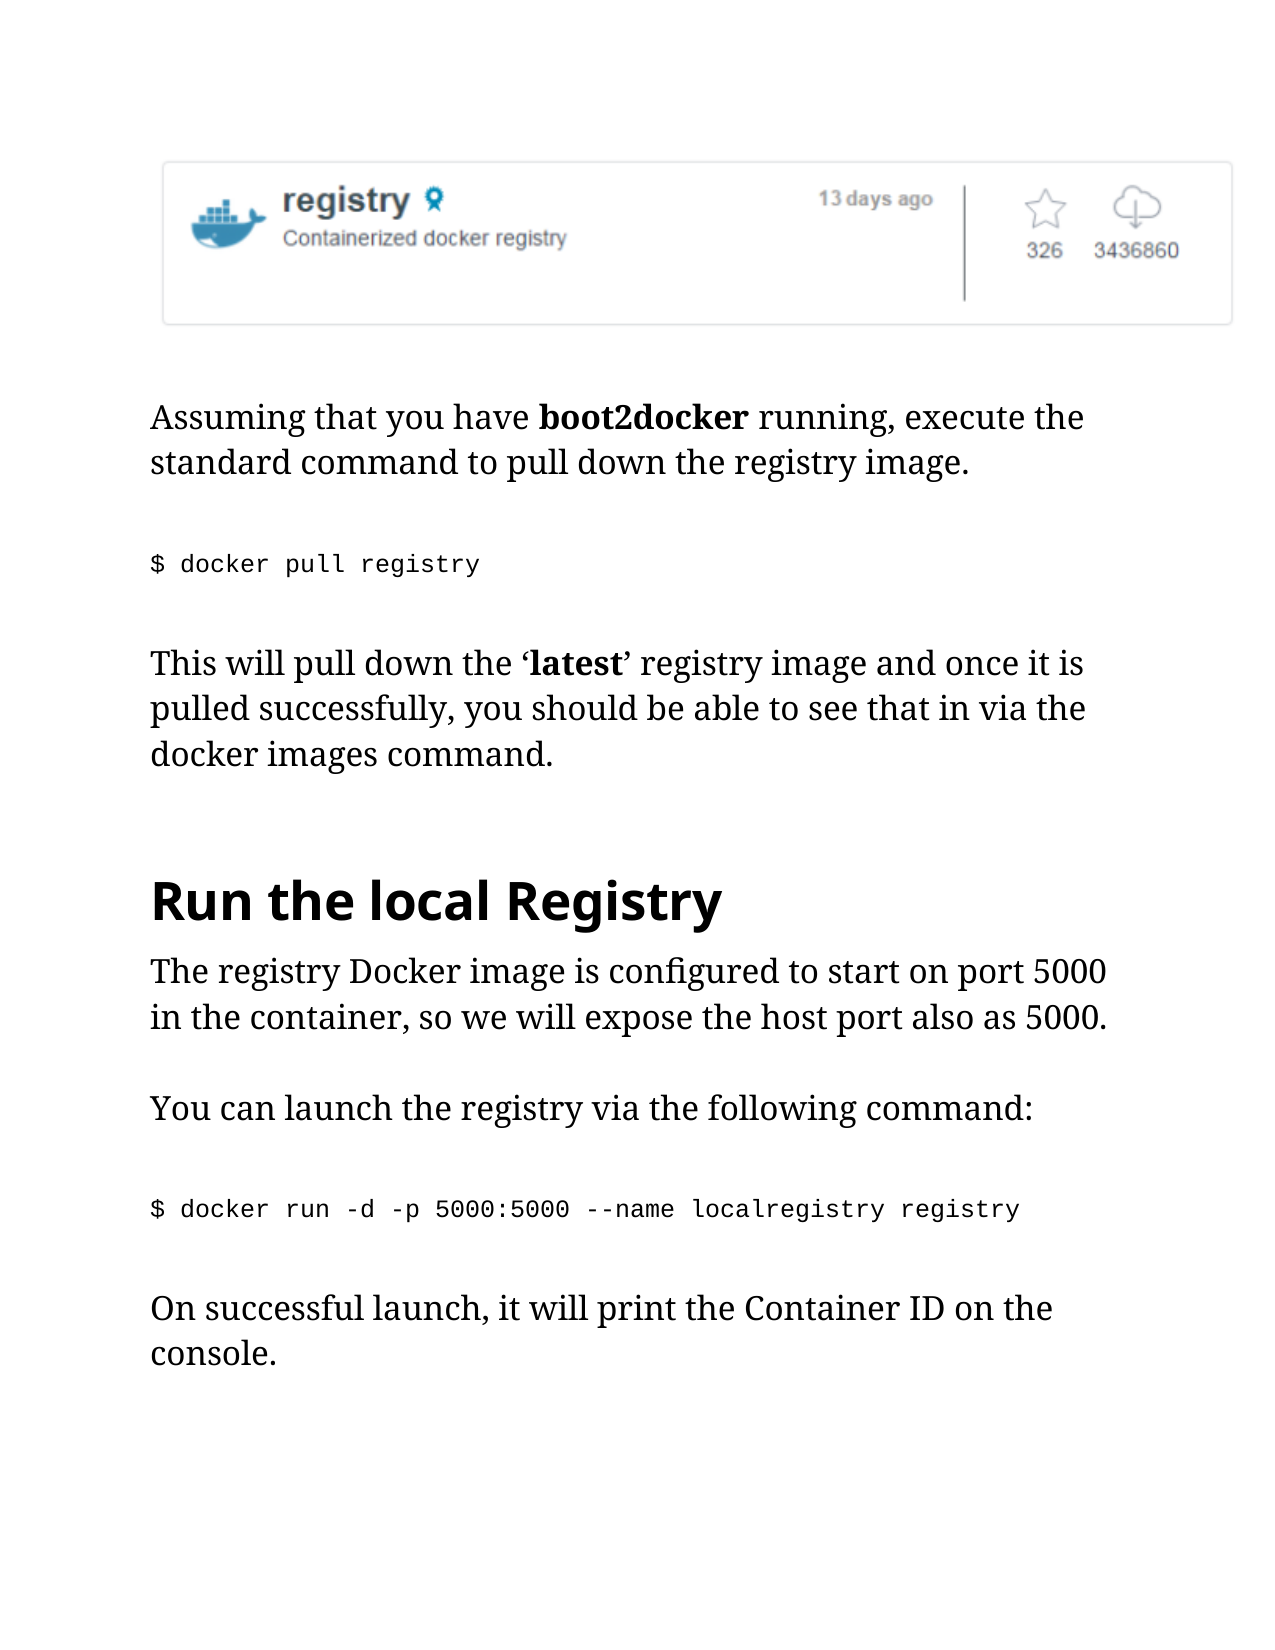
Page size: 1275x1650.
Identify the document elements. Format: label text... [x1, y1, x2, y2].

text You can launch the registry via the following command: [150, 1084, 1125, 1130]
text The registry Docker image is configured to start on port 5000 in the container, so we will expose the host port also as 5000. [150, 948, 1125, 1039]
text This will pull down the ‘latest’ registry image and once it is pulled successfully, you should be able to see that in via the docker images command. [150, 639, 1125, 776]
text On successful launch, it will print the Container ID on the console. [150, 1284, 1125, 1375]
picture [150, 150, 1244, 335]
text $ docker pull registry [150, 552, 1125, 580]
text Assuming that you have boot2docker running, execute the standard command to pull down the registry image. [150, 394, 1125, 484]
text $ docker run -d -p 5000:5000 --name localregistry registry [150, 1197, 1125, 1225]
text Run the local Registry [150, 863, 1125, 936]
